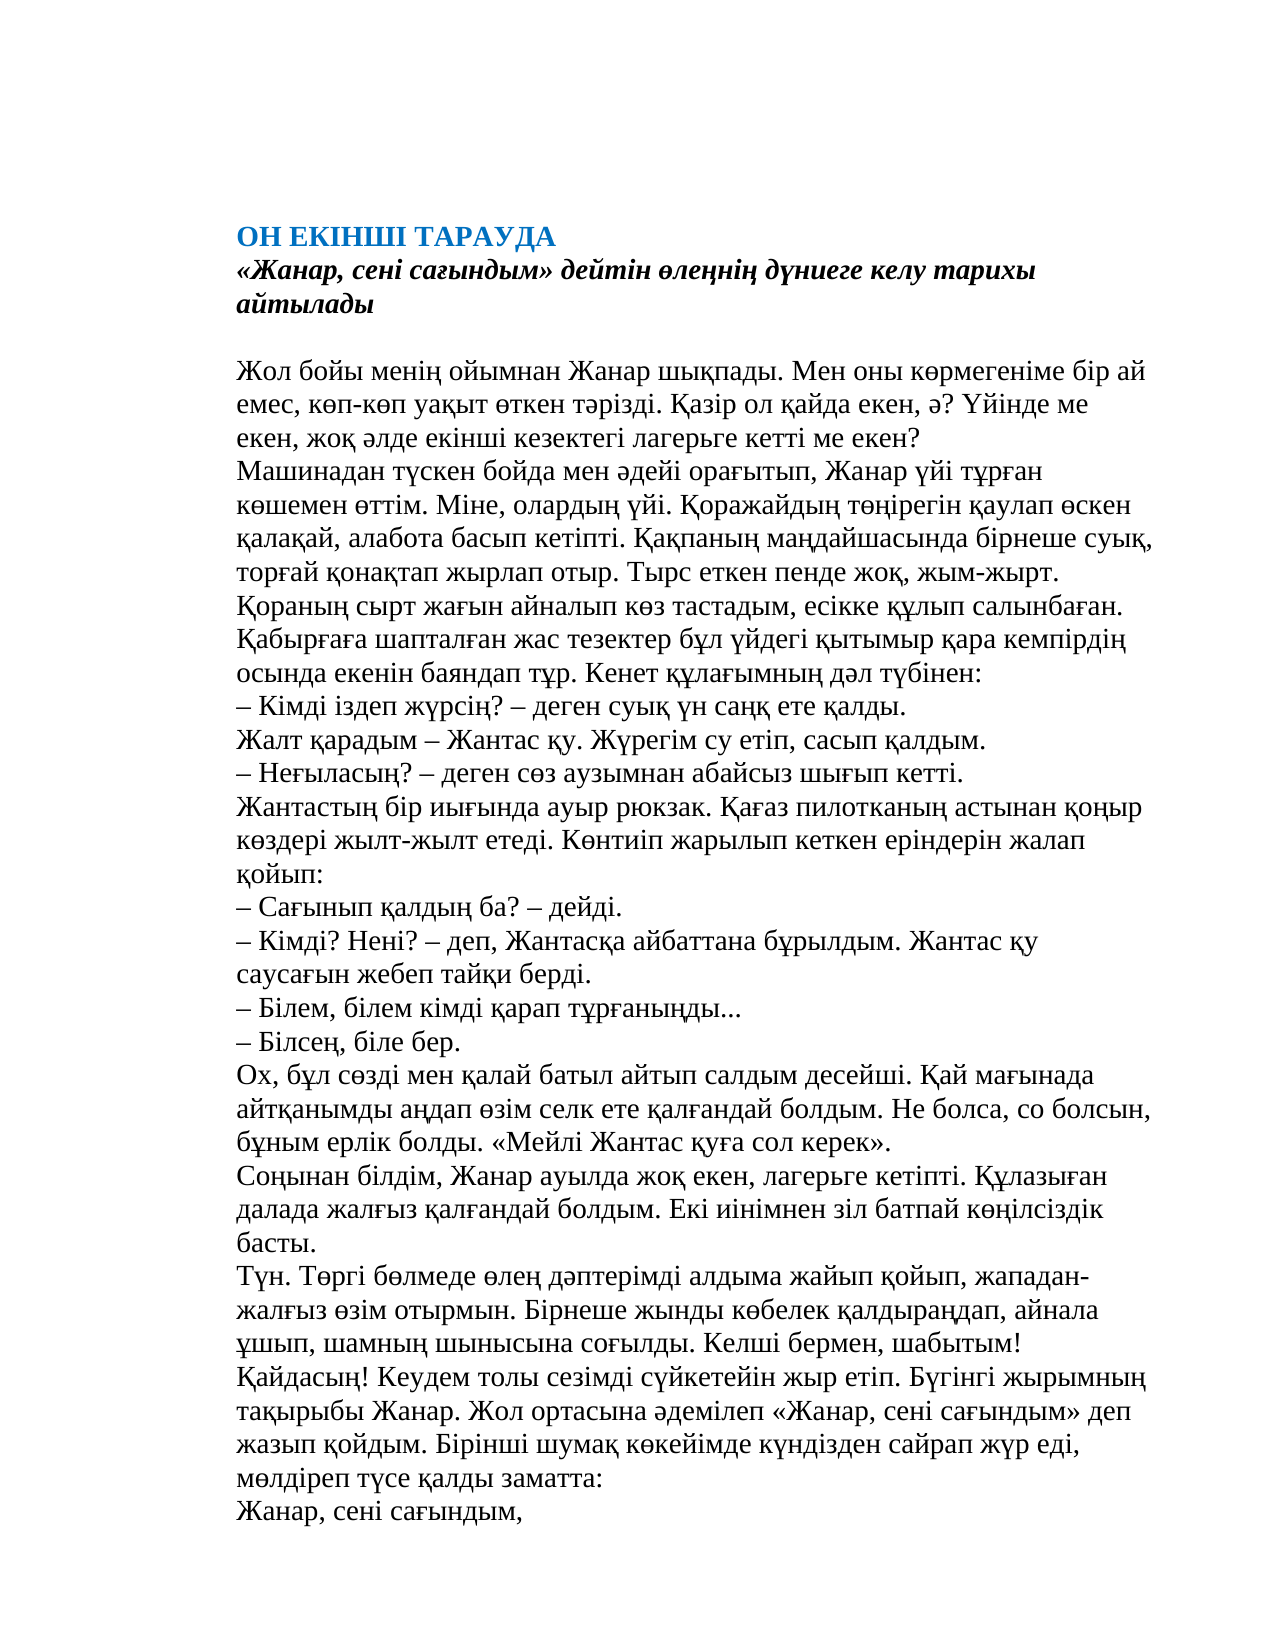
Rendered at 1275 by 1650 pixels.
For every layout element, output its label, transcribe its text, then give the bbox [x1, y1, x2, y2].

text Жанар, сені сағындым, [236, 1493, 1157, 1527]
text Машинадан түскен бойда мен әдейі орағытып, Жа­нар үйі тұрған көшемен өттім. Міне, олардың үйі. Қоражайдың төңірегін қаулап өскен қалақай, алабота басып­ кетіпті. Қақпаның маңдайшасында бірнеше суық, торғай қонақтап жырлап отыр. Тырс еткен пенде жоқ, жым-жырт. [236, 453, 1157, 588]
text – Сағынып қалдың ба? – дейді. [236, 889, 1157, 923]
text Соңынан білдім, Жанар ауылда жоқ екен, лагерьге кетіпті. Құлазыған далада жалғыз қалғандай болдым. Екі иінімнен зіл батпай көңілсіздік басты. [236, 1158, 1157, 1258]
text Жол бойы менің ойымнан Жанар шықпады. Мен оны көрмегеніме бір ай емес, көп-көп уақыт өткен тә­різді. Қазір ол қайда екен, ә? Үйінде ме екен, жоқ әлде екінші кезектегі лагерьге кетті ме екен? [236, 353, 1157, 453]
text ОН ЕКІНШІ ТАРАУДА [236, 219, 1157, 252]
text «Жанар, сені сағындым» дейтін өлеңнің дүниеге келу тарихы айтылады [236, 252, 1157, 319]
text Қораның сырт жағын айналып көз тастадым, есікке құлып салынбаған. Қабырғаға шапталған жас тезектер бұл үйдегі қытымыр қара кемпірдің осында екенін баян­дап тұр. Кенет құлағымның дәл түбінен: [236, 588, 1157, 688]
text – Білем, білем кімді қарап тұрғаныңды... [236, 990, 1157, 1024]
text – Кімді іздеп жүрсің? – деген суық үн саңқ ете қалды. [236, 688, 1157, 722]
text Жантастың бір иығында ауыр рюкзак. Қағаз пилот­каның астынан қоңыр көздері жылт-жылт етеді. Көн­тиіп жарылып кеткен еріндерін жалап қойып: [236, 789, 1157, 889]
text Түн. Төргі бөлмеде өлең дәптерімді алдыма жайып қойып, жападан-жалғыз өзім отырмын. Бірнеше жынды көбелек қалдыраңдап, айнала ұшып, шамның шынысына соғылды. Келші бермен, шабытым! Қайдасың! Кеудем толы сезімді сүйкетейін жыр етіп. Бүгінгі жырымның тақырыбы Жанар. Жол ортасына әдемілеп «Жа­нар, сені сағындым» деп жазып қойдым. Бірінші шумақ көкейімде күндізден сайрап жүр еді, мөлдіреп түсе қалды заматта: [236, 1258, 1157, 1493]
text Жалт қарадым – Жантас қу. Жүрегім су етіп, сасып қалдым. [236, 722, 1157, 755]
text – Кімді? Нені? – деп, Жантасқа айбаттана бұрылдым. Жантас қу саусағын жебеп тайқи берді. [236, 923, 1157, 990]
text Ох, бұл сөзді мен қалай батыл айтып салдым десей­ші. Қай мағынада айтқанымды аңдап өзім селк ете қалғандай болдым. Не болса, со болсын, бұным ерлік болды. «Мейлі Жантас қуға сол керек». [236, 1057, 1157, 1158]
text – Білсең, біле бер. [236, 1024, 1157, 1057]
text – Неғыласың? – деген сөз аузымнан абайсыз шығып кетті. [236, 755, 1157, 789]
